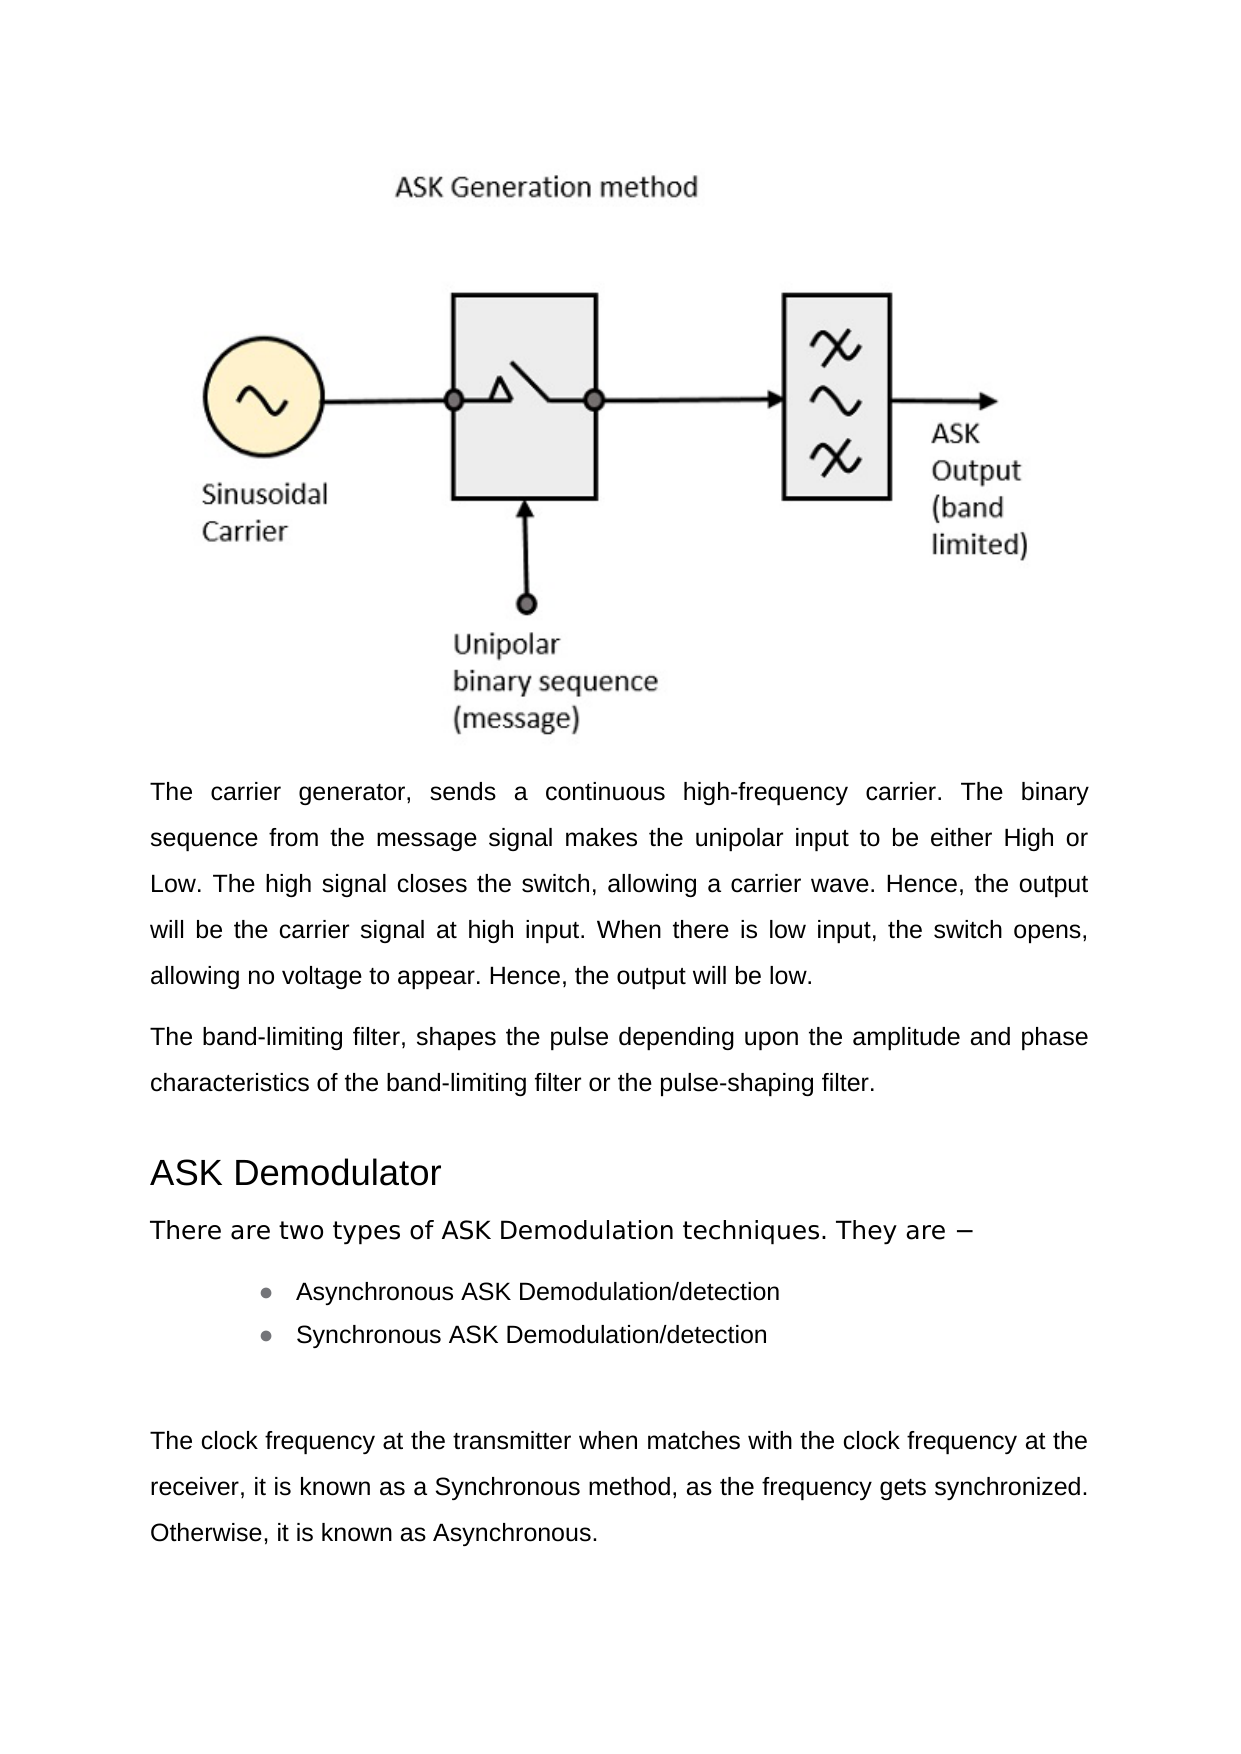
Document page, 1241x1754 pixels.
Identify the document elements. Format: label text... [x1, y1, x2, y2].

text The clock frequency at the transmitter when matches with the clock frequency at the receiver, it is known as a Synchronous method, as the frequency gets synchronized. Otherwise, it is known as Asynchronous. [150, 1426, 1090, 1546]
subtitle ASK Demodulator [150, 1151, 1090, 1193]
list Synchronous ASK Demodulation/detection [258, 1320, 1090, 1349]
picture [150, 150, 1088, 761]
text There are two types of ASK Demodulation techniques. They are − [150, 1216, 1090, 1245]
text The band-limiting filter, shapes the pulse depending upon the amplitude and phase characteristics of the band-limiting filter or the pulse-shaping filter. [150, 1022, 1090, 1096]
list Asynchronous ASK Demodulation/detection [258, 1277, 1090, 1306]
text The carrier generator, sends a continuous high-frequency carrier. The binary sequence from the message signal makes the unipolar input to be either High or Low. The high signal closes the switch, allowing a carrier wave. Hence, the output will be the carrier signal at high input. When there is low input, the switch opens, allowing no voltage to appear. Hence, the output will be low. [150, 777, 1090, 990]
